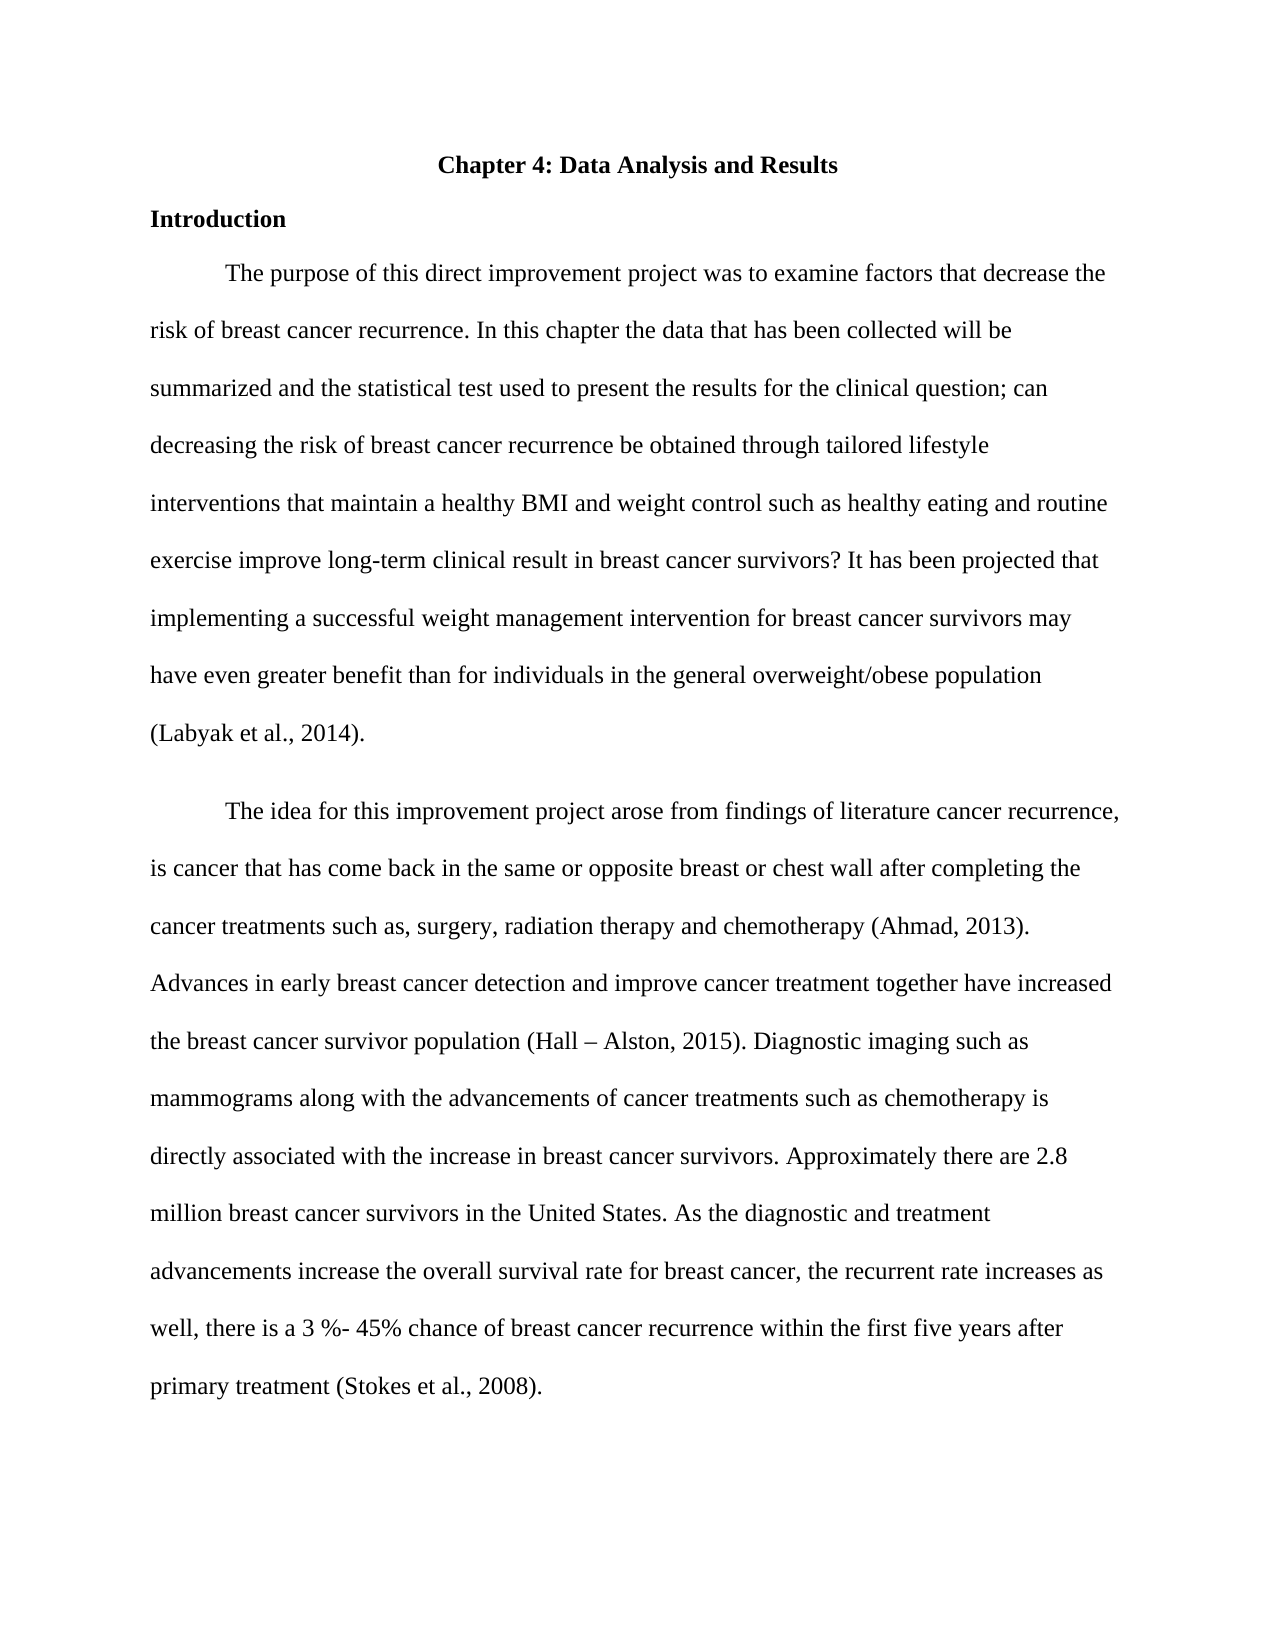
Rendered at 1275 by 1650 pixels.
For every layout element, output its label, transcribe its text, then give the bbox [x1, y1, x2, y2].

text Introduction [150, 204, 1125, 233]
text The idea for this improvement project arose from findings of literature cancer recurrence, is cancer that has come back in the same or opposite breast or chest wall after completing the cancer treatments such as, surgery, radiation therapy and chemotherapy (Ahmad, 2013). Advances in early breast cancer detection and improve cancer treatment together have increased the breast cancer survivor population (Hall – Alston, 2015). Diagnostic imaging such as mammograms along with the advancements of cancer treatments such as chemotherapy is directly associated with the increase in breast cancer survivors. Approximately there are 2.8 million breast cancer survivors in the United States. As the diagnostic and treatment advancements increase the overall survival rate for breast cancer, the recurrent rate increases as well, there is a 3 %- 45% chance of breast cancer recurrence within the first five years after primary treatment (Stokes et al., 2008). [150, 796, 1125, 1400]
text The purpose of this direct improvement project was to examine factors that decrease the risk of breast cancer recurrence. In this chapter the data that has been collected will be summarized and the statistical test used to present the results for the clinical question; can decreasing the risk of breast cancer recurrence be obtained through tailored lifestyle interventions that maintain a healthy BMI and weight control such as healthy eating and routine exercise improve long-term clinical result in breast cancer survivors? It has been projected that implementing a successful weight management intervention for breast cancer survivors may have even greater benefit than for individuals in the general overweight/obese population (Labyak et al., 2014). [150, 258, 1125, 746]
text Chapter 4: Data Analysis and Results [150, 150, 1125, 179]
